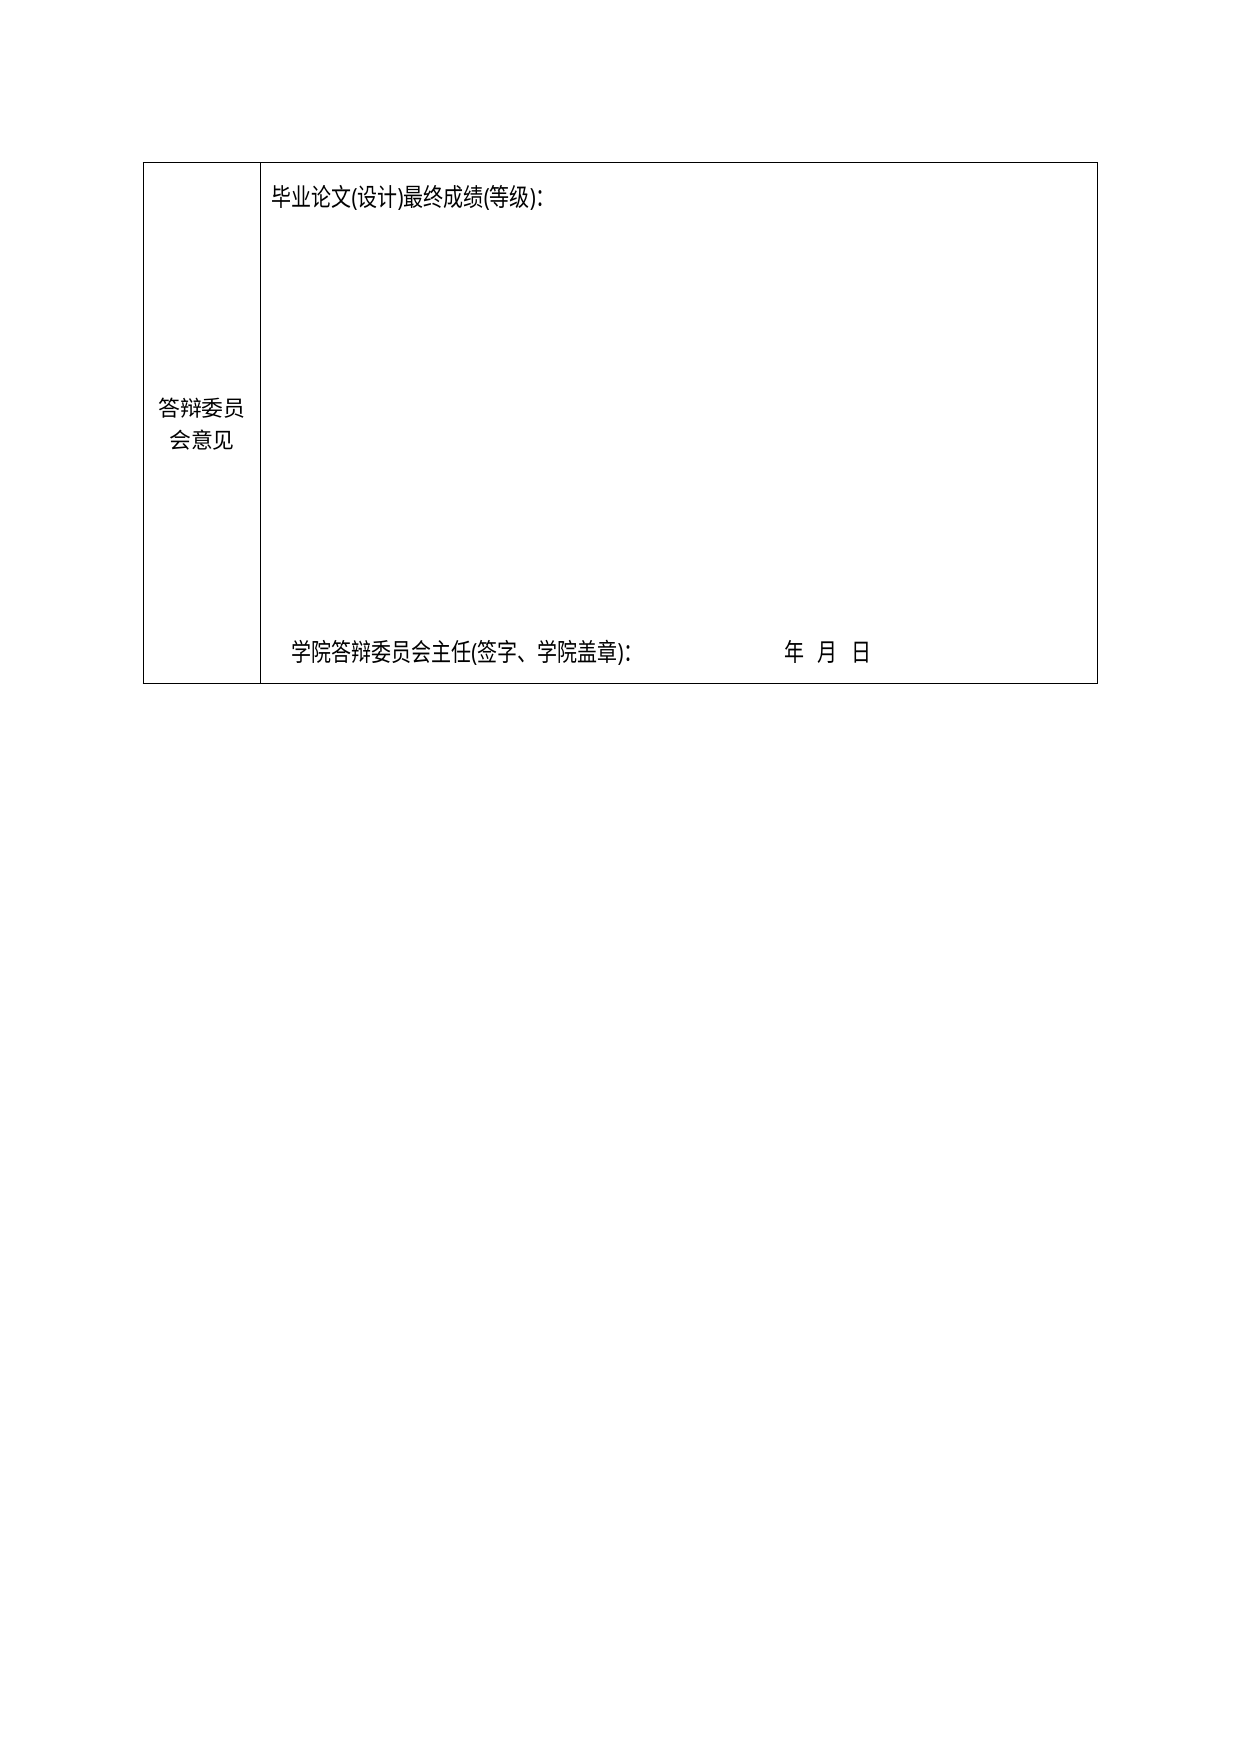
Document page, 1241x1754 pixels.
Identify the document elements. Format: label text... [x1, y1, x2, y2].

table_cell 答辩委员会意见 [144, 163, 260, 683]
table_cell 毕业论文(设计)最终成绩(等级)： 学院答辩委员会主任(签字、学院盖章)： 年 月 日 [261, 163, 1097, 683]
